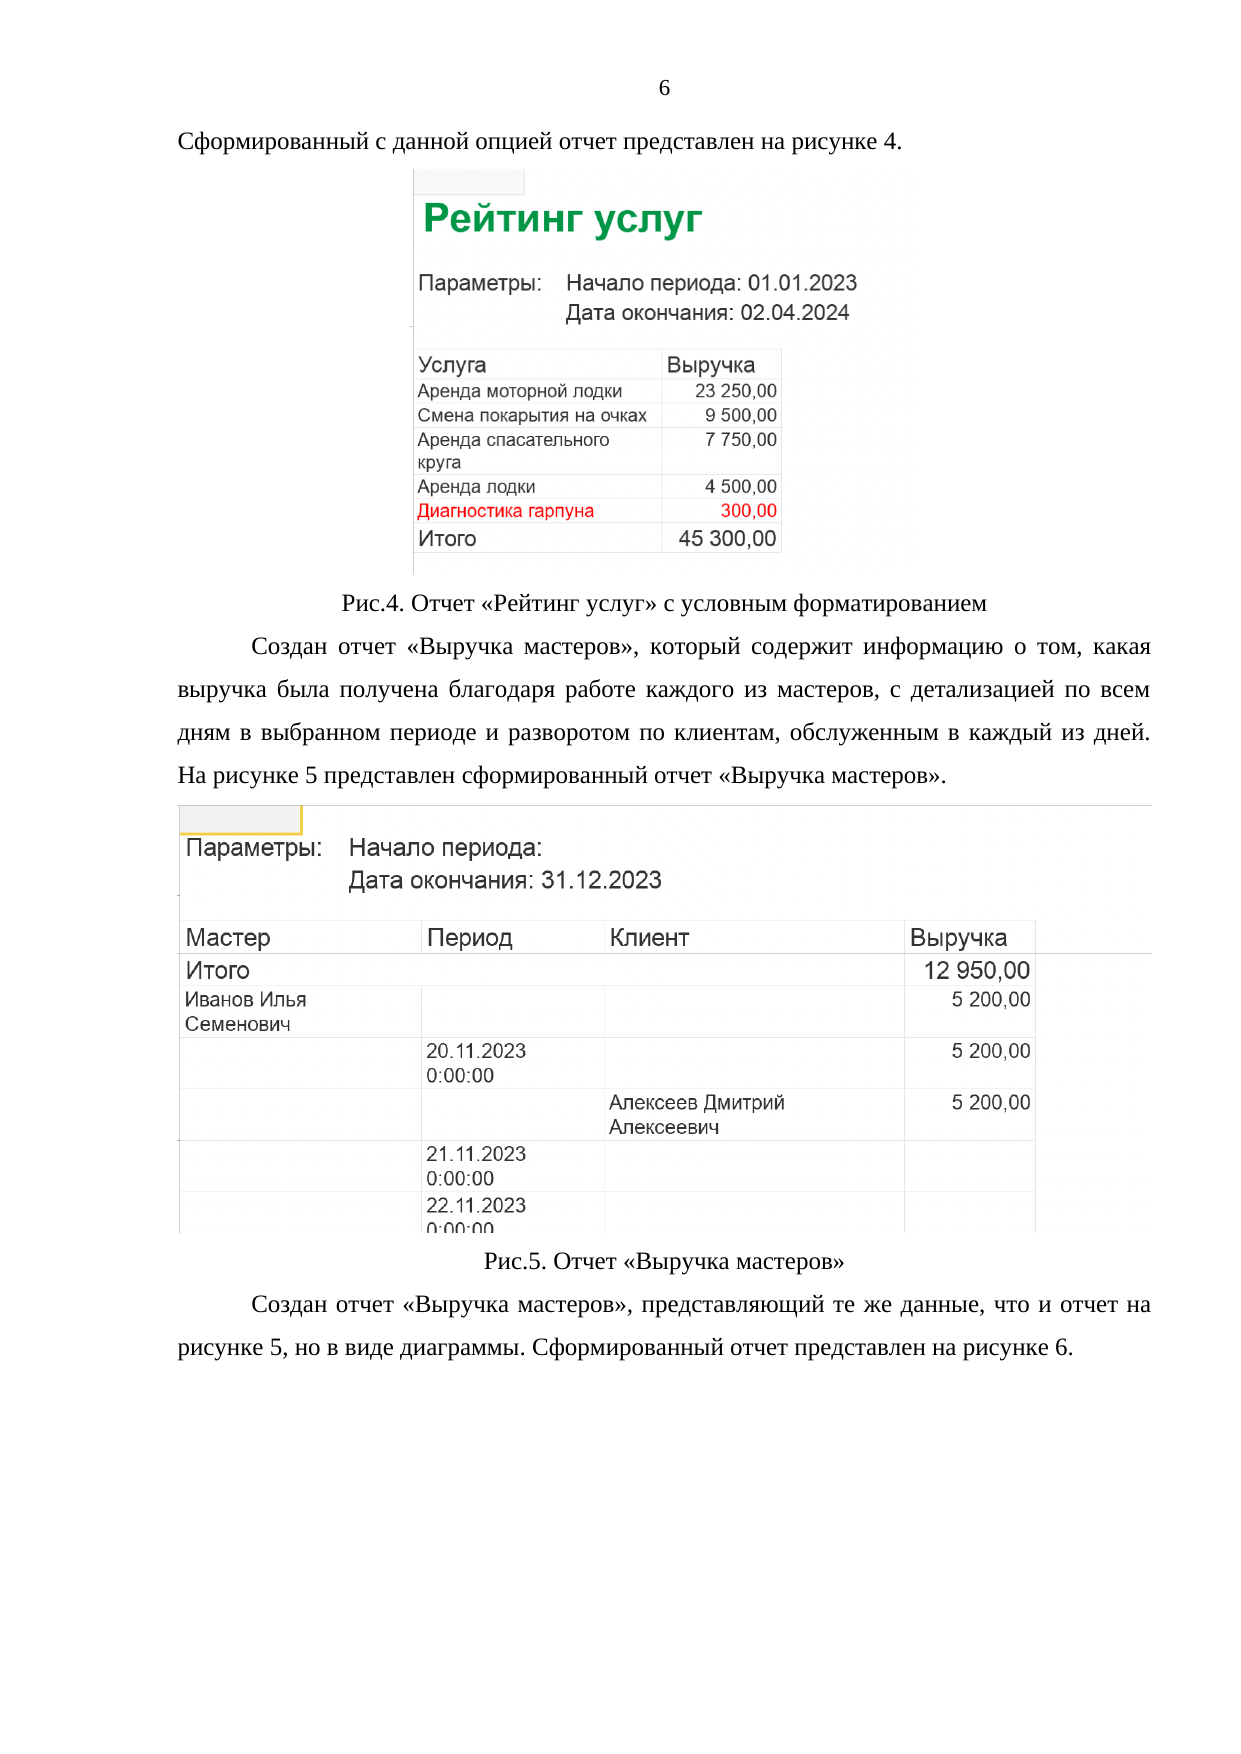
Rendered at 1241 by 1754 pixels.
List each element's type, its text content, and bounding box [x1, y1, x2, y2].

text Рис.4. Отчет «Рейтинг услуг» с условным форматированием [177, 588, 1152, 617]
picture [409, 169, 920, 575]
picture [177, 803, 1152, 1233]
text Рис.5. Отчет «Выручка мастеров» [177, 1246, 1152, 1274]
text Создан отчет «Выручка мастеров», представляющий те же данные, что и отчет на рисунке 5, но в виде диаграммы. Сформированный отчет представлен на рисунке 6. [177, 1289, 1152, 1361]
text Создан отчет «Выручка мастеров», который содержит информацию о том, какая выручка была получена благодаря работе каждого из мастеров, с детализацией по всем дням в выбранном периоде и разворотом по клиентам, обслуженным в каждый из дней. На рисунке 5 представлен сформированный отчет «Выручка мастеров». [177, 631, 1152, 789]
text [177, 126, 1152, 155]
